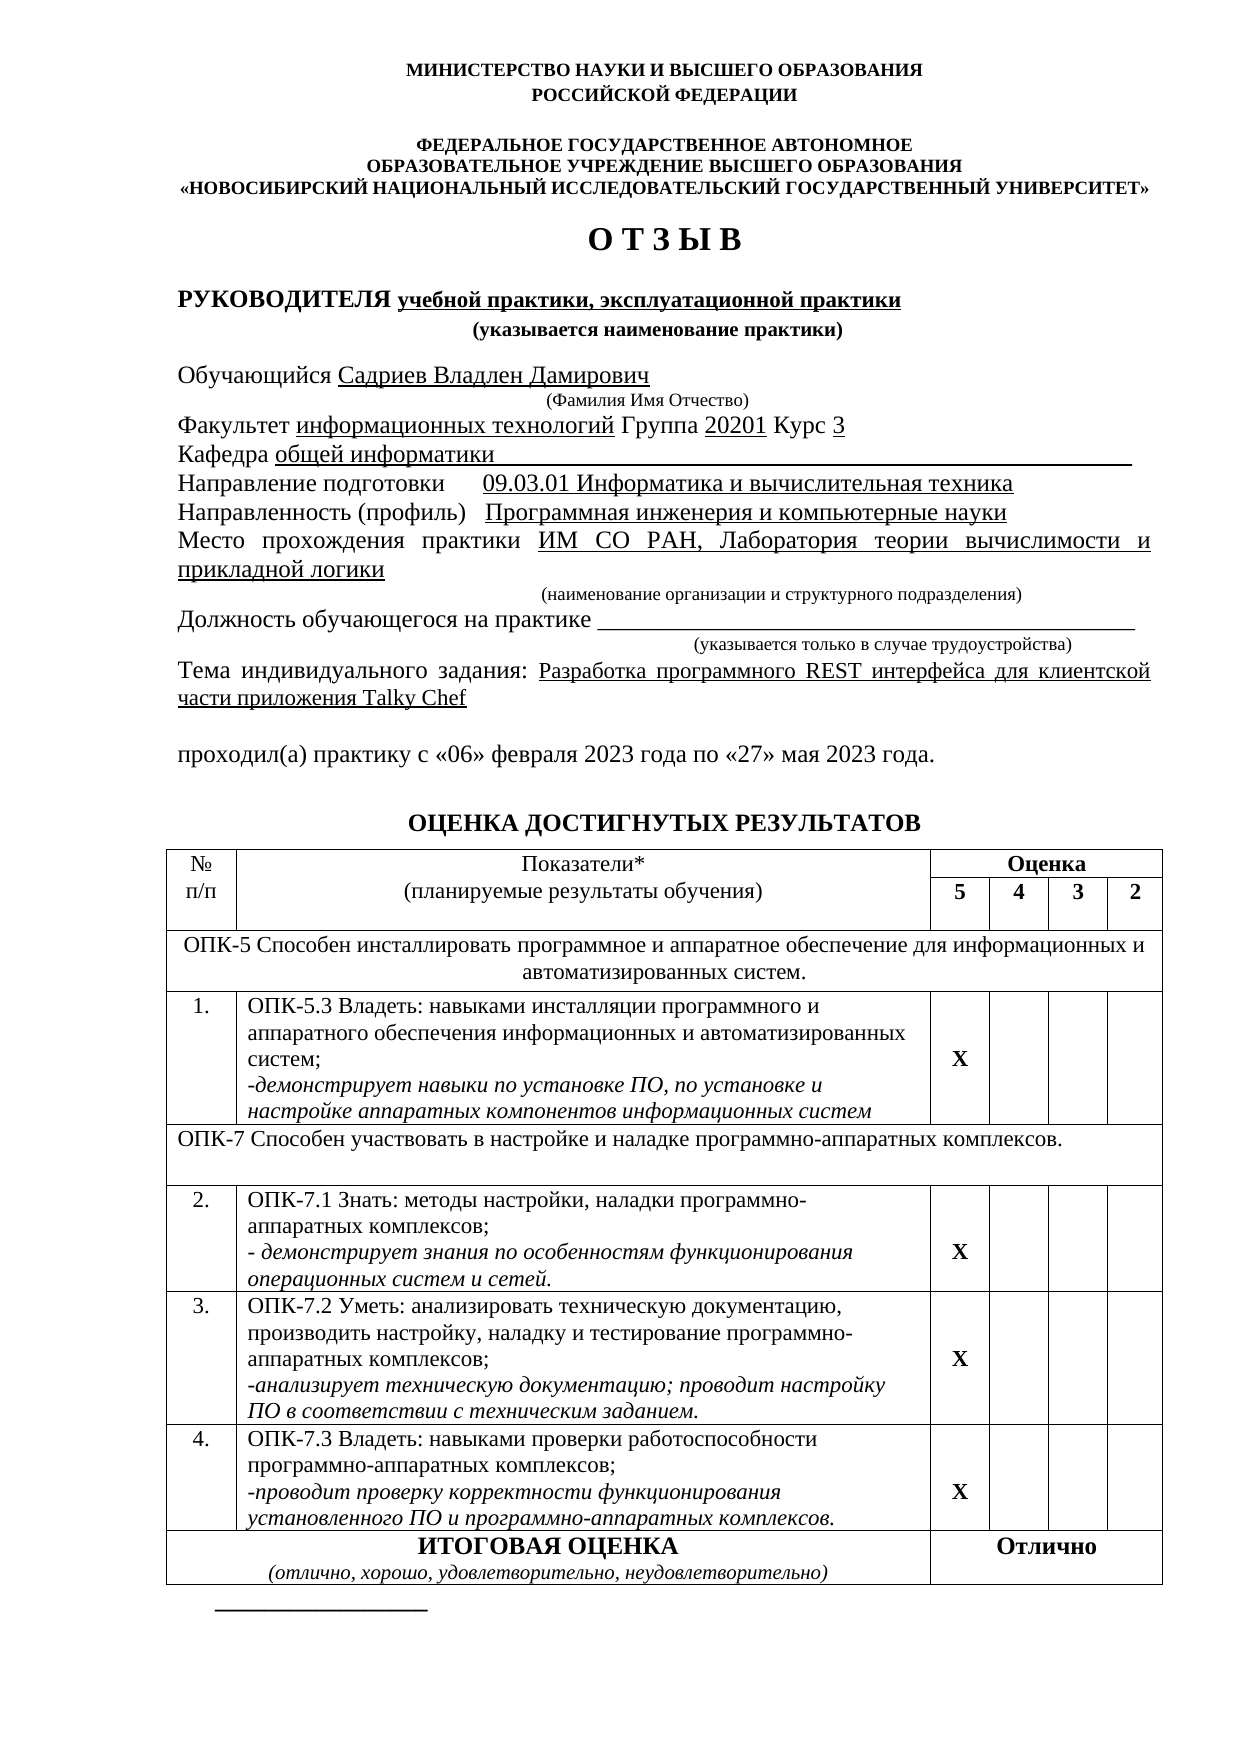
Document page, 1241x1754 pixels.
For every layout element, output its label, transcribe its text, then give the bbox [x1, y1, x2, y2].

table_cell [1049, 1425, 1107, 1530]
table_cell ОПК-7.1 Знать: методы настройки, наладки программно-аппаратных комплексов; - демонстрирует знания по особенностям функционирования операционных систем и сетей. [237, 1186, 930, 1291]
text «новосибирский национальный исследовательский государственный университет» [177, 177, 1152, 198]
table_cell 4 [990, 878, 1048, 930]
table_cell [1049, 992, 1107, 1124]
table_cell ОПК-5 Способен инсталлировать программное и аппаратное обеспечение для информационных и автоматизированных систем. [167, 931, 1162, 991]
text Министерство науки и высшего образования [177, 59, 1152, 81]
table_cell X [931, 1292, 989, 1424]
text РУКОВОДИТЕЛЯ учебной практики, эксплуатационной практики [177, 284, 1152, 313]
text Должность обучающегося на практике ___________________________________________ [177, 604, 1152, 633]
table_cell 4. [167, 1425, 236, 1530]
table_cell 2 [1108, 878, 1162, 930]
text Кафедра общей информатики___________________________________________________ [177, 439, 1152, 468]
text Направленность (профиль) Программная инженерия и компьютерные науки [177, 497, 1152, 526]
table_cell 3 [1049, 878, 1107, 930]
text Направление подготовки 09.03.01 Информатика и вычислительная техника [177, 468, 1152, 497]
table_cell 3. [167, 1292, 236, 1424]
text (указывается наименование практики) [177, 317, 1152, 341]
table_header Показатели* (планируемые результаты обучения) [237, 850, 930, 930]
table_cell 1. [167, 992, 236, 1124]
text ФЕДЕРАЛЬНОЕ Государственное Автономное [177, 133, 1152, 155]
text проходил(а) практику с «06» февраля 2023 года по «27» мая 2023 года. [177, 739, 1152, 767]
table_header № п/п [167, 850, 236, 930]
table_cell ИТОГОВАЯ ОЦЕНКА (отлично, хорошо, удовлетворительно, неудовлетворительно) [167, 1531, 930, 1584]
table_cell X [931, 992, 989, 1124]
table_cell [1108, 992, 1162, 1124]
table_cell [990, 992, 1048, 1124]
table_cell X [931, 1186, 989, 1291]
table_cell [990, 1186, 1048, 1291]
table_cell [1108, 1186, 1162, 1291]
table_cell Отлично [931, 1531, 1162, 1584]
text (указывается только в случае трудоустройства) [177, 633, 1152, 655]
text _________________ [215, 1585, 1152, 1614]
table_cell ОПК-5.3 Владеть: навыками инсталляции программного и аппаратного обеспечения информационных и автоматизированных систем; -демонстрирует навыки по установке ПО, по установке и настройке аппаратных компонентов информационных систем [237, 992, 930, 1124]
table_cell ОПК-7.3 Владеть: навыками проверки работоспособности программно-аппаратных комплексов; -проводит проверку корректности функционирования установленного ПО и программно-аппаратных комплексов. [237, 1425, 930, 1530]
text Факультет информационных технологий Группа 20201 Курс 3 [177, 411, 1152, 439]
table_cell [990, 1425, 1048, 1530]
table_header Оценка [931, 850, 1162, 877]
table_cell [1108, 1425, 1162, 1530]
text ОЦЕНКА ДОСТИГНУТЫХ РЕЗУЛЬТАТОВ [177, 808, 1152, 837]
table_cell [1049, 1292, 1107, 1424]
text О Т З Ы В [177, 219, 1152, 257]
table_cell [990, 1292, 1048, 1424]
text Российской Федерации [177, 84, 1152, 106]
text образовательное учреждение высшего образования [177, 155, 1152, 177]
table_cell 5 [931, 878, 989, 930]
table_cell [1108, 1292, 1162, 1424]
text Тема индивидуального задания: Разработка программного REST интерфейса для клиентской части приложения Talky Chef [177, 655, 1152, 710]
text Место прохождения практики ИМ СО РАН, Лаборатория теории вычислимости и прикладной логики [177, 526, 1152, 583]
text (Фамилия Имя Отчество) [177, 389, 1152, 411]
text (наименование организации и структурного подразделения) [177, 583, 1152, 604]
table_cell ОПК-7.2 Уметь: анализировать техническую документацию, производить настройку, наладку и тестирование программно-аппаратных комплексов; -анализирует техническую документацию; проводит настройку ПО в соответствии с техническим заданием. [237, 1292, 930, 1424]
table_cell ОПК-7 Способен участвовать в настройке и наладке программно-аппаратных комплексов. [167, 1125, 1162, 1185]
table_cell [1049, 1186, 1107, 1291]
table_cell X [931, 1425, 989, 1530]
table_cell 2. [167, 1186, 236, 1291]
text Обучающийся Садриев Владлен Дамирович [177, 360, 1152, 389]
